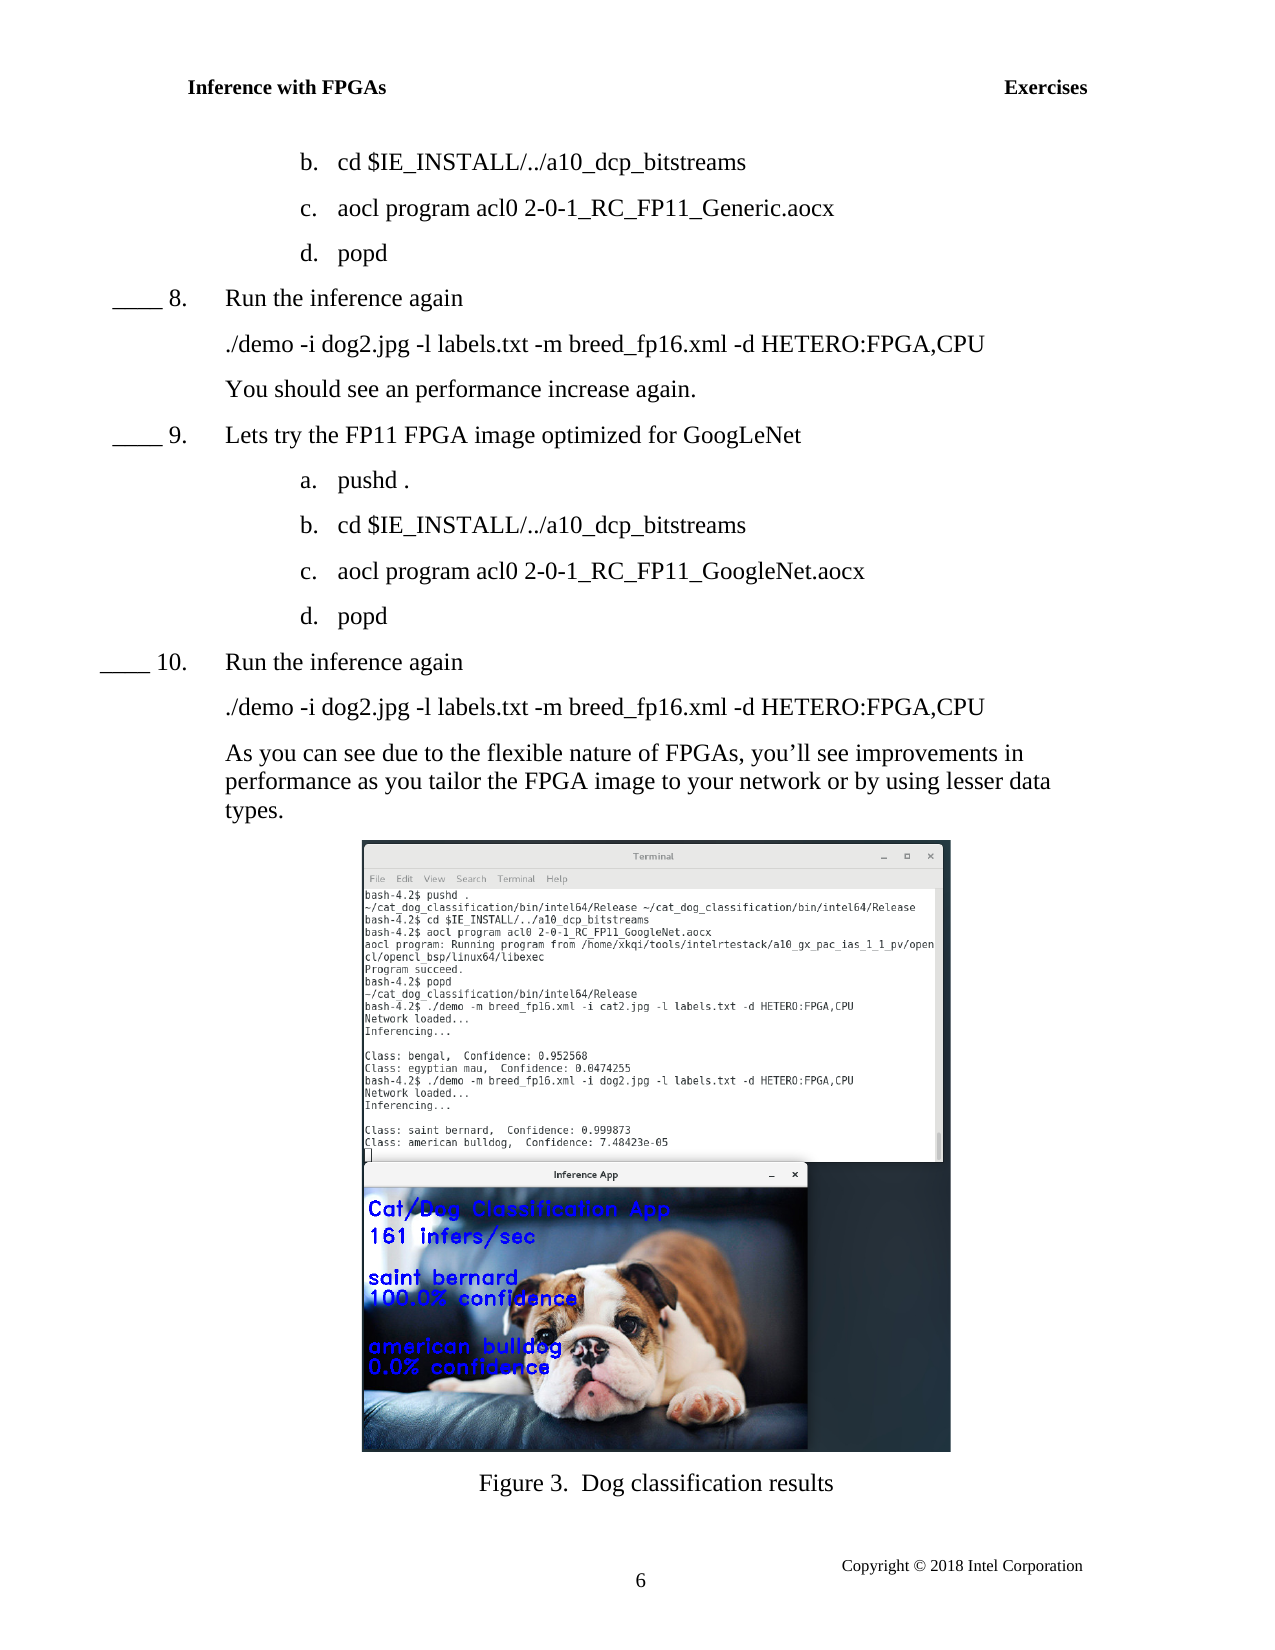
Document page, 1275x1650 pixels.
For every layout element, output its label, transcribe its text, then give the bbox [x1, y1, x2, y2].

list Figure 3. Dog classification results [225, 1468, 1087, 1497]
list ./demo -i dog2.jpg -l labels.txt -m breed_fp16.xml -d HETERO:FPGA,CPU [225, 329, 1087, 358]
picture [361, 840, 951, 1452]
list popd [300, 238, 1087, 267]
list As you can see due to the flexible nature of FPGAs, you’ll see improvements in performance as you tailor the FPGA image to your network or by using lesser data types. [225, 738, 1087, 824]
list Lets try the FP11 FPGA image optimized for GoogLeNet [187, 420, 1087, 448]
list popd [300, 601, 1087, 630]
list Run the inference again [187, 283, 1087, 312]
list cd $IE_INSTALL/../a10_dcp_bitstreams [300, 511, 1087, 539]
list aocl program acl0 2-0-1_RC_FP11_GoogleNet.aocx [300, 556, 1087, 585]
list cd $IE_INSTALL/../a10_dcp_bitstreams [300, 147, 1087, 176]
list pushd . [300, 465, 1087, 494]
list ./demo -i dog2.jpg -l labels.txt -m breed_fp16.xml -d HETERO:FPGA,CPU [225, 692, 1087, 721]
list Run the inference again [187, 647, 1087, 676]
list aocl program acl0 2-0-1_RC_FP11_Generic.aocx [300, 193, 1087, 221]
list You should see an performance increase again. [225, 374, 1087, 403]
